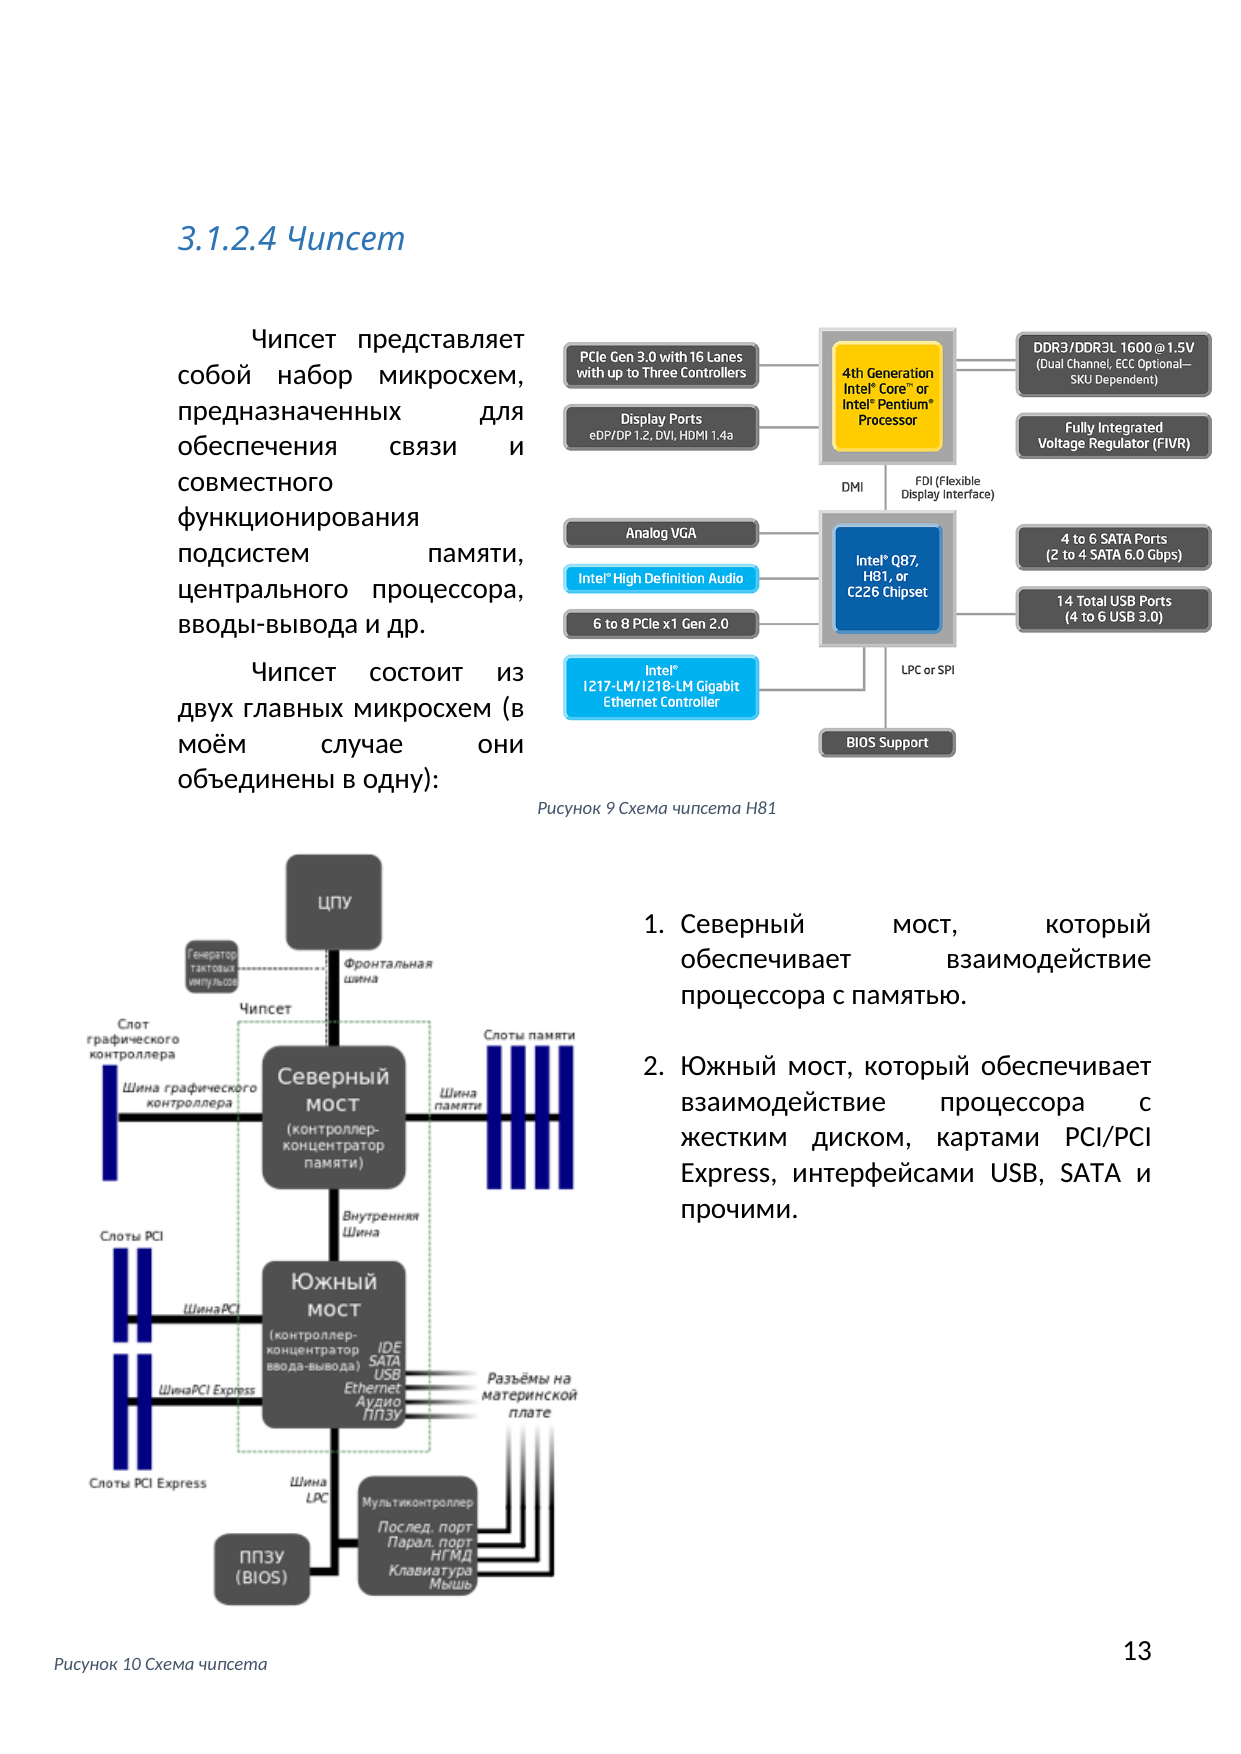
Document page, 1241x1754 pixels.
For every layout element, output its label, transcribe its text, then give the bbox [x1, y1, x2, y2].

list Южный мост, который обеспечивает взаимодействие процессора с жестким диском, картами PCI/PCI Express, интерфейсами USB, SATA и прочими. [625, 1047, 1152, 1225]
picture [543, 274, 1228, 802]
subtitle 3.1.2.4 Чипсет [177, 214, 1152, 260]
picture [53, 847, 625, 1642]
text Чипсет состоит из двух главных микросхем (в моём случае они объединены в одну): [177, 653, 543, 796]
text Чипсет представляет собой набор микросхем, предназначенных для обеспечения связи и совместного функционирования подсистем памяти, центрального процессора, вводы-вывода и др. [177, 320, 543, 641]
list Северный мост, который обеспечивает взаимодействие процессора с памятью. [625, 905, 1152, 1012]
